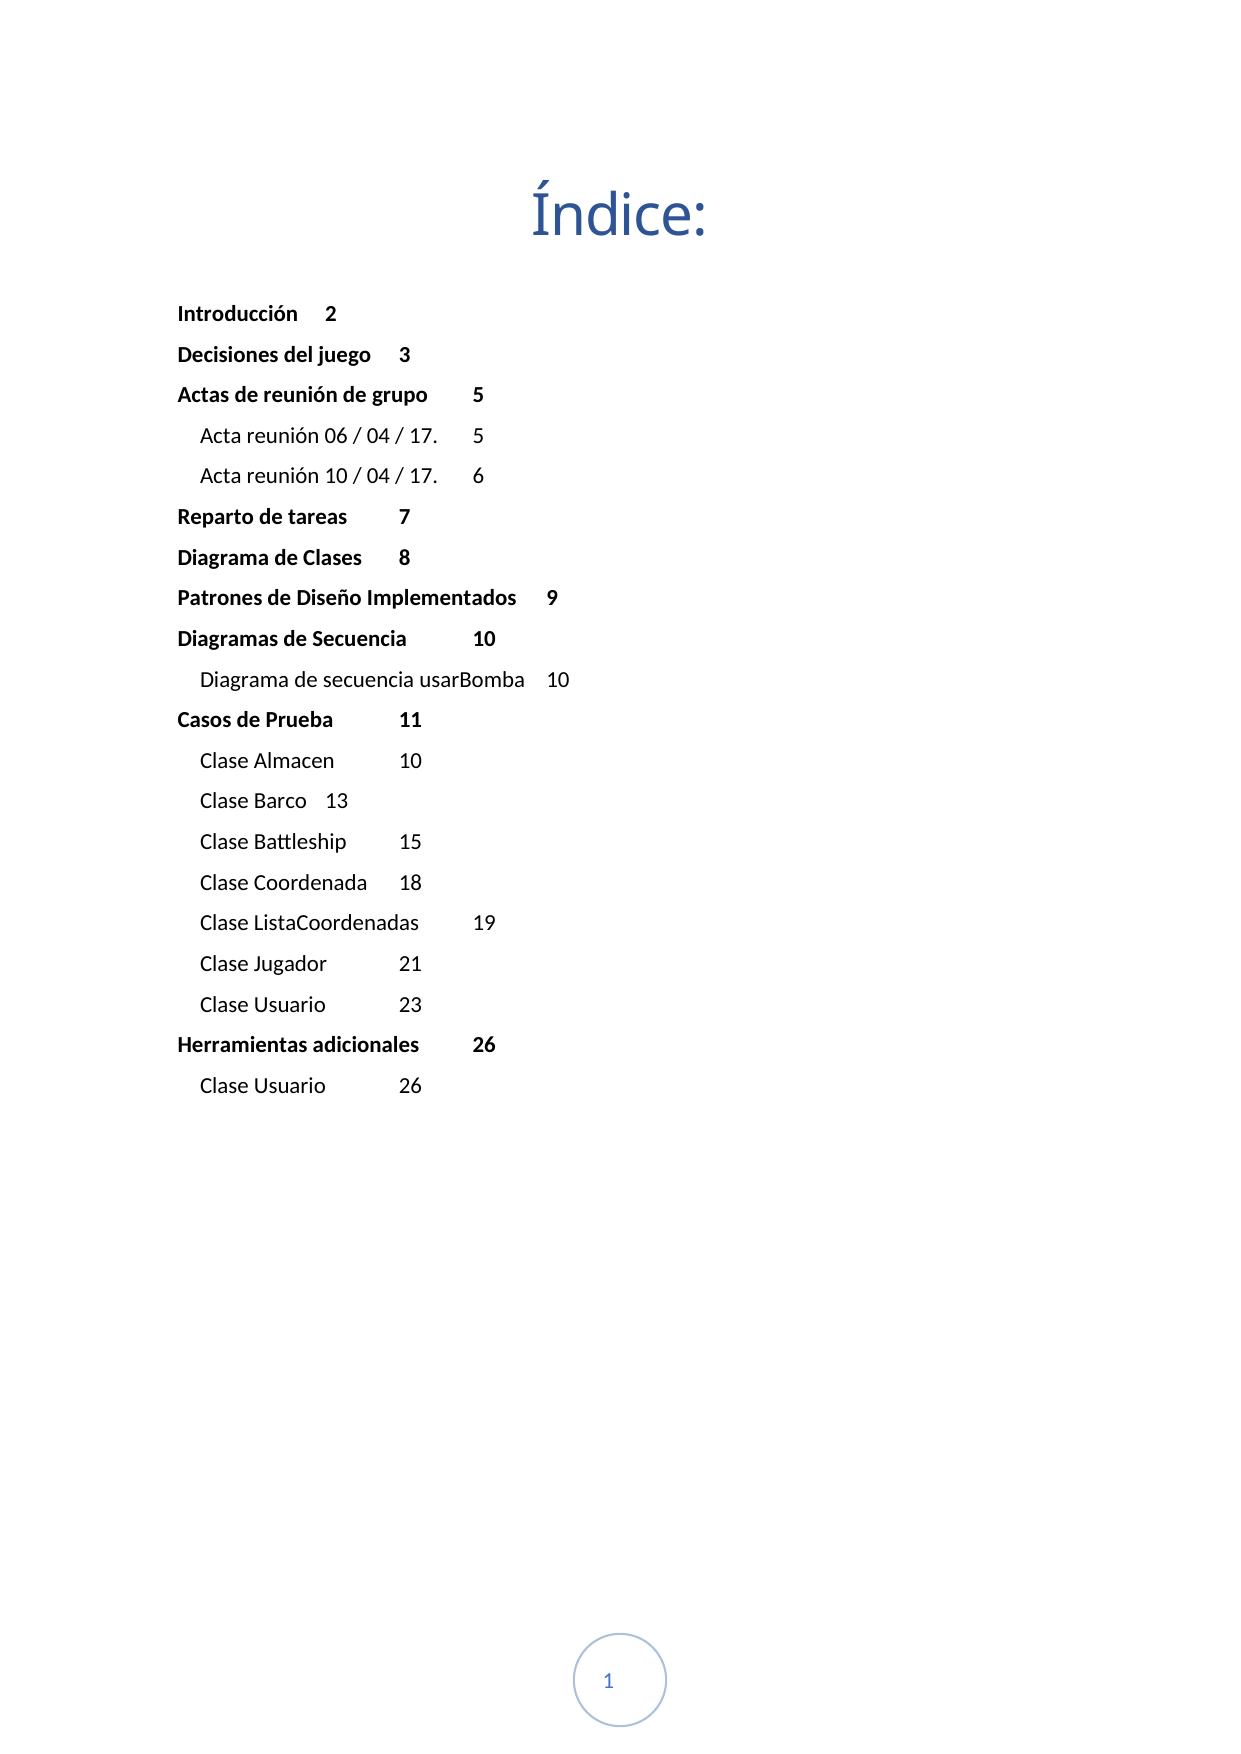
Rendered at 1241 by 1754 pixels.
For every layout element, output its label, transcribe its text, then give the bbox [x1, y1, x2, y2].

text Casos de Prueba 11 [177, 705, 1063, 733]
text Clase Barco 13 [200, 787, 1063, 815]
text Clase Almacen 10 [200, 746, 1063, 774]
text Clase ListaCoordenadas 19 [200, 908, 1063, 937]
text Clase Battleship 15 [200, 827, 1063, 855]
text Herramientas adicionales 26 [177, 1030, 1063, 1058]
text Diagrama de secuencia usarBomba 10 [200, 665, 1063, 693]
text Clase Coordenada 18 [200, 868, 1063, 896]
text Clase Usuario 26 [200, 1071, 1063, 1099]
text Clase Usuario 23 [200, 990, 1063, 1018]
text Clase Jugador 21 [200, 949, 1063, 977]
